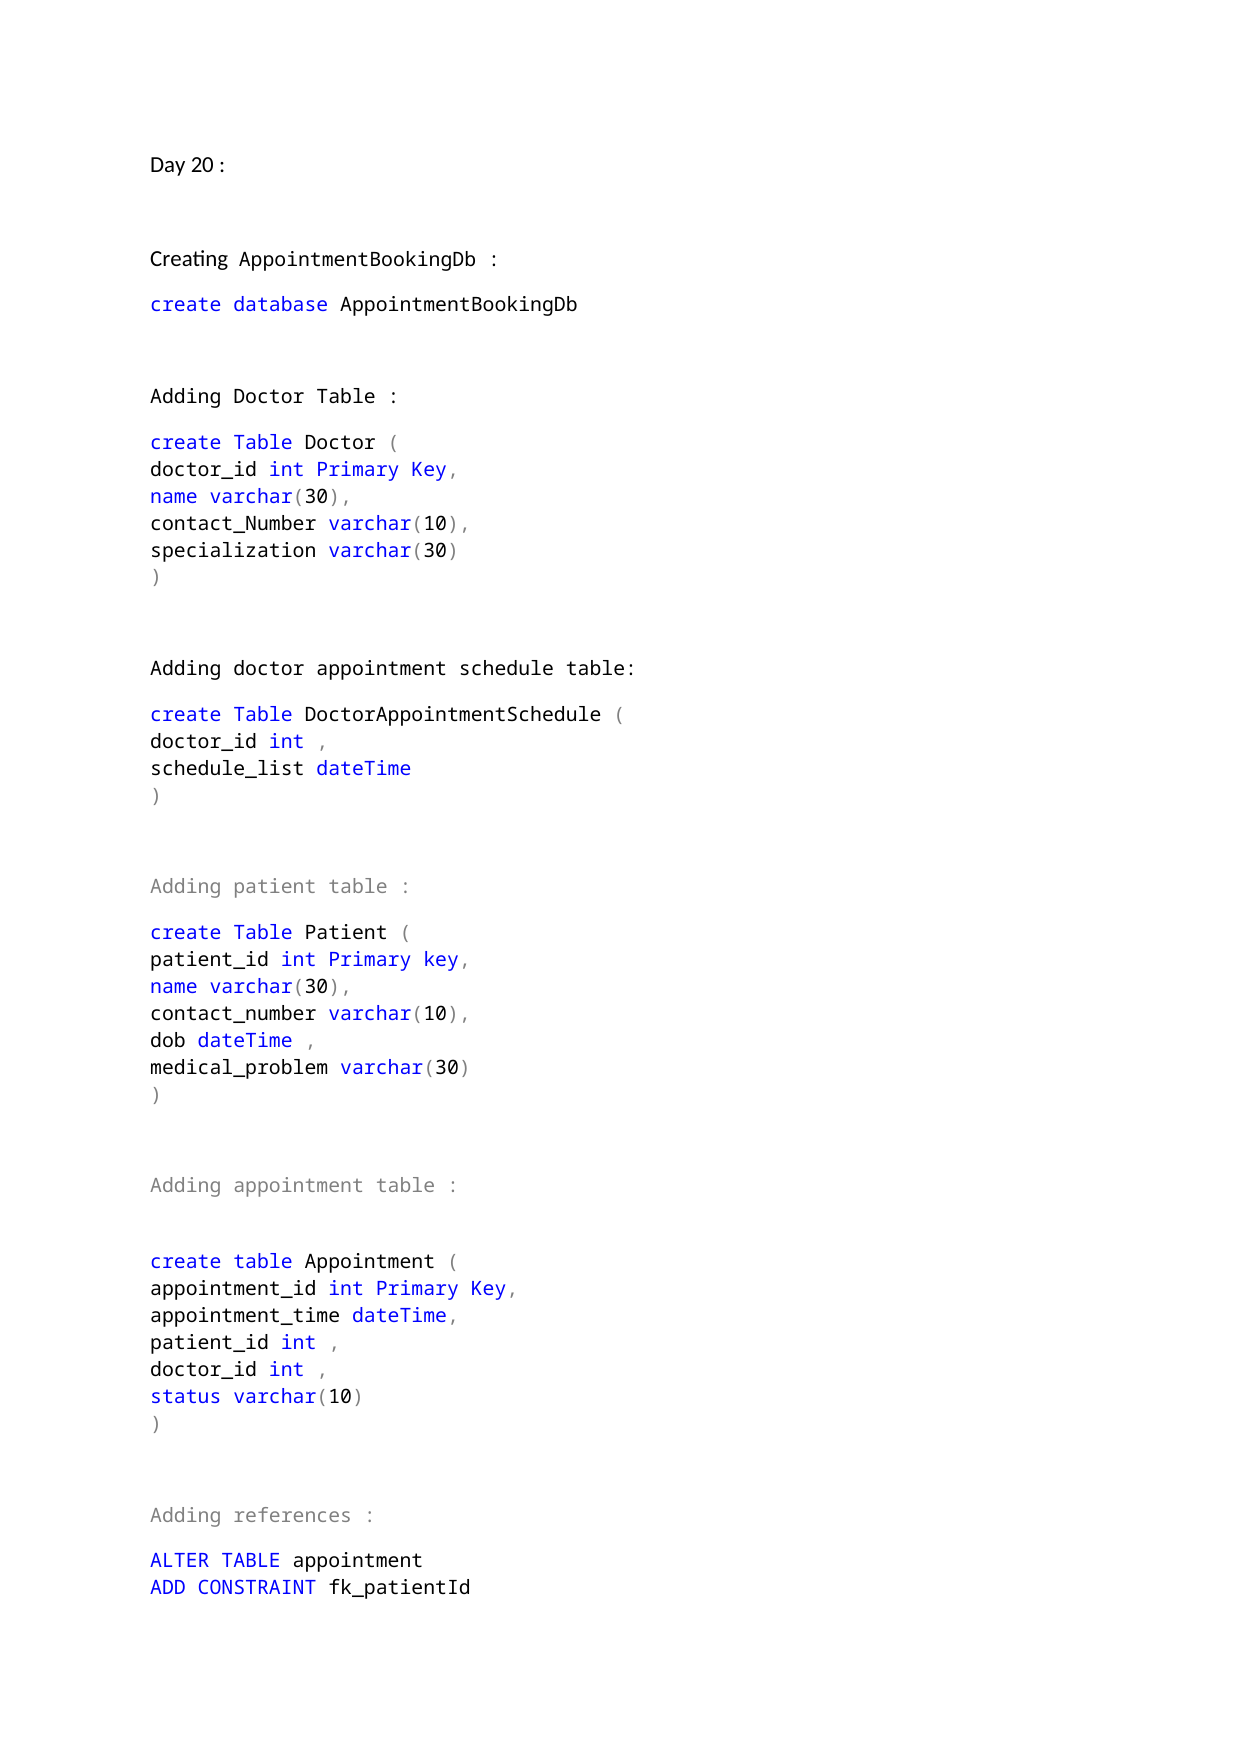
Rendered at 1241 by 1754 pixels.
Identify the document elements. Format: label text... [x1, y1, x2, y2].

text ADD CONSTRAINT fk_patientId [150, 1573, 1090, 1601]
text Day 20 : [150, 150, 1090, 178]
text create database AppointmentBookingDb [150, 291, 1090, 318]
text patient_id int , [150, 1328, 1090, 1355]
text appointment_time dateTime, [150, 1301, 1090, 1328]
text specialization varchar(30) [150, 536, 1090, 563]
text doctor_id int , [150, 1355, 1090, 1382]
text ) [150, 563, 1090, 590]
text contact_Number varchar(10), [150, 509, 1090, 536]
text status varchar(10) [150, 1382, 1090, 1409]
text ) [150, 781, 1090, 808]
text name varchar(30), [150, 972, 1090, 999]
text name varchar(30), [150, 482, 1090, 509]
text appointment_id int Primary Key, [150, 1274, 1090, 1301]
text ) [150, 1409, 1090, 1436]
text Adding patient table : [150, 872, 1090, 899]
text contact_number varchar(10), [150, 999, 1090, 1026]
text create Table Doctor ( [150, 428, 1090, 455]
text doctor_id int , [150, 727, 1090, 754]
text create table Appointment ( [150, 1247, 1090, 1274]
text dob dateTime , [150, 1026, 1090, 1053]
text schedule_list dateTime [150, 754, 1090, 781]
text doctor_id int Primary Key, [150, 455, 1090, 482]
text patient_id int Primary key, [150, 945, 1090, 972]
text create Table Patient ( [150, 918, 1090, 945]
text Creating AppointmentBookingDb : [150, 244, 1090, 272]
text Adding Doctor Table : [150, 382, 1090, 409]
text Adding references : [150, 1501, 1090, 1528]
text create Table DoctorAppointmentSchedule ( [150, 700, 1090, 727]
text ALTER TABLE appointment [150, 1547, 1090, 1573]
text ) [150, 1080, 1090, 1107]
text Adding appointment table : [150, 1171, 1090, 1229]
text Adding doctor appointment schedule table: [150, 654, 1090, 681]
text medical_problem varchar(30) [150, 1053, 1090, 1080]
